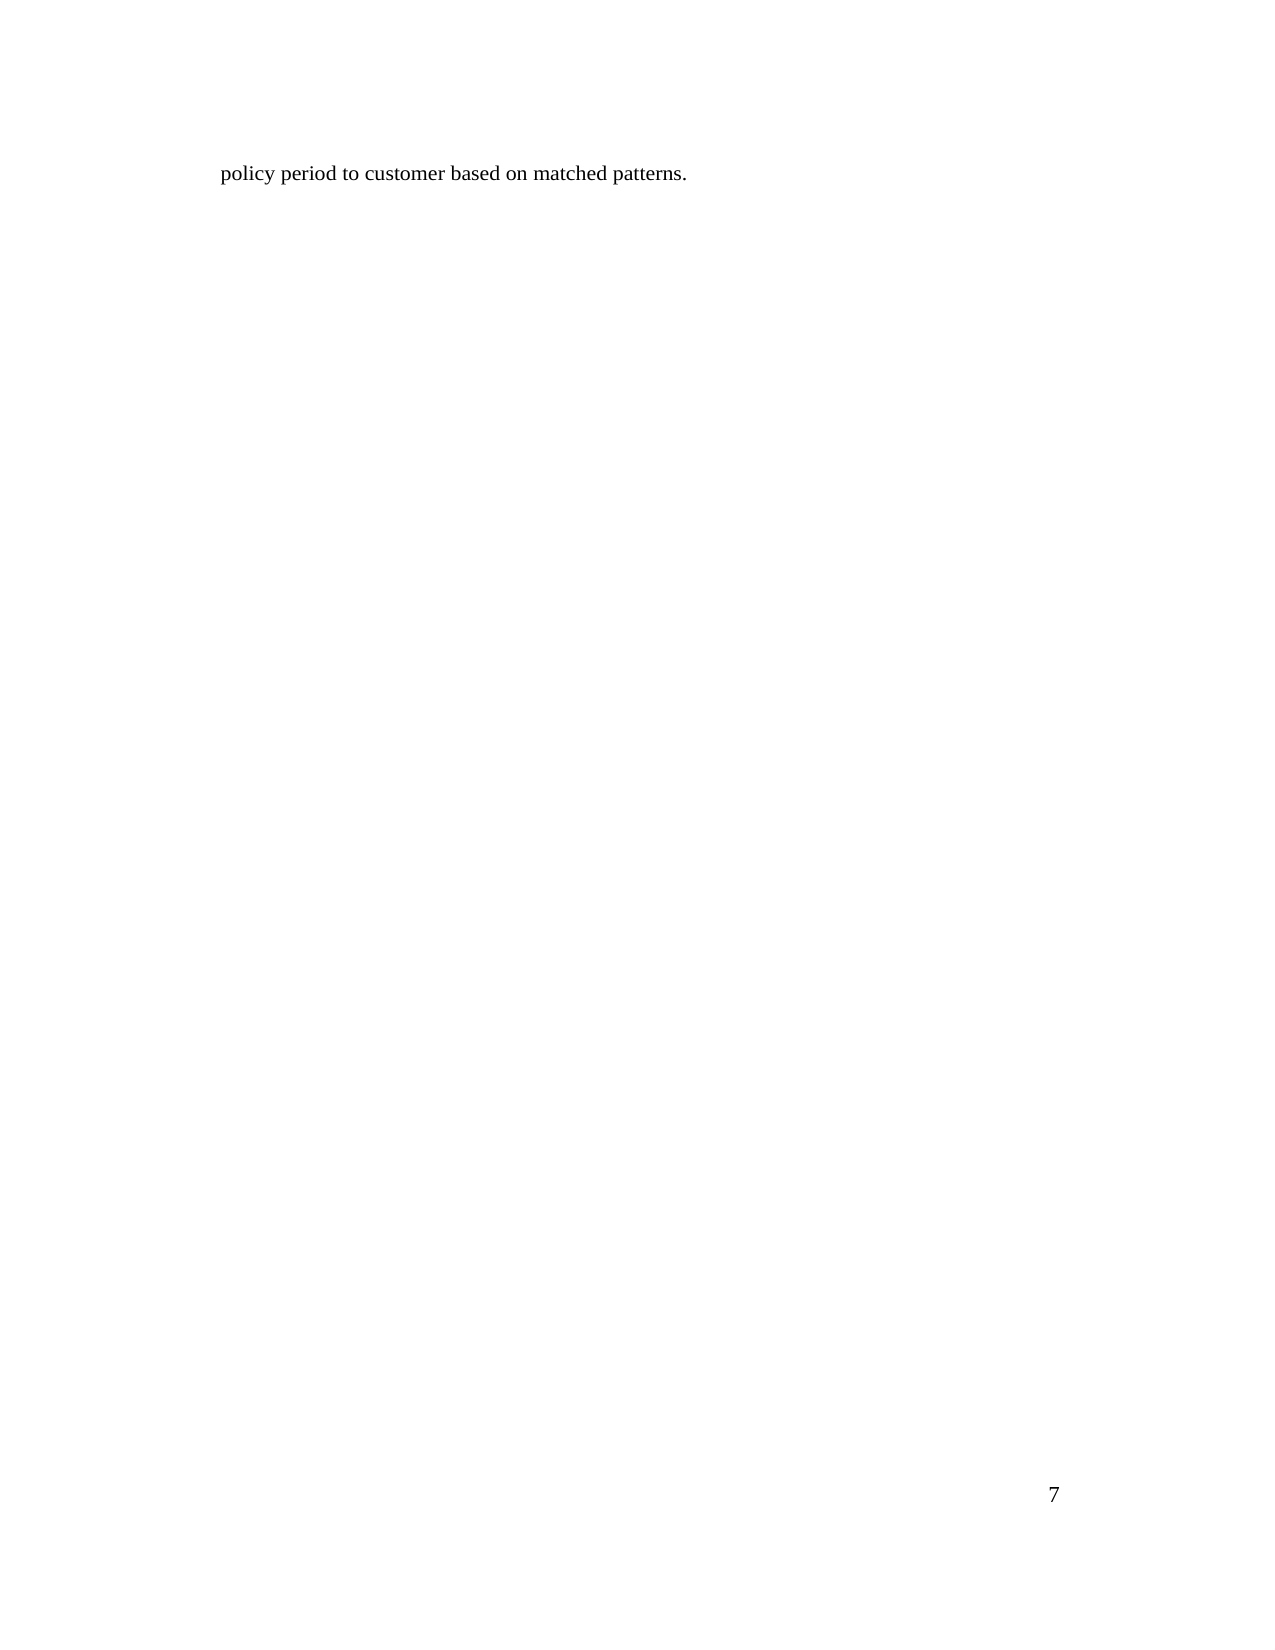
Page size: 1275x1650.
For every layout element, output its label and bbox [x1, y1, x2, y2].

text [220, 160, 1068, 184]
